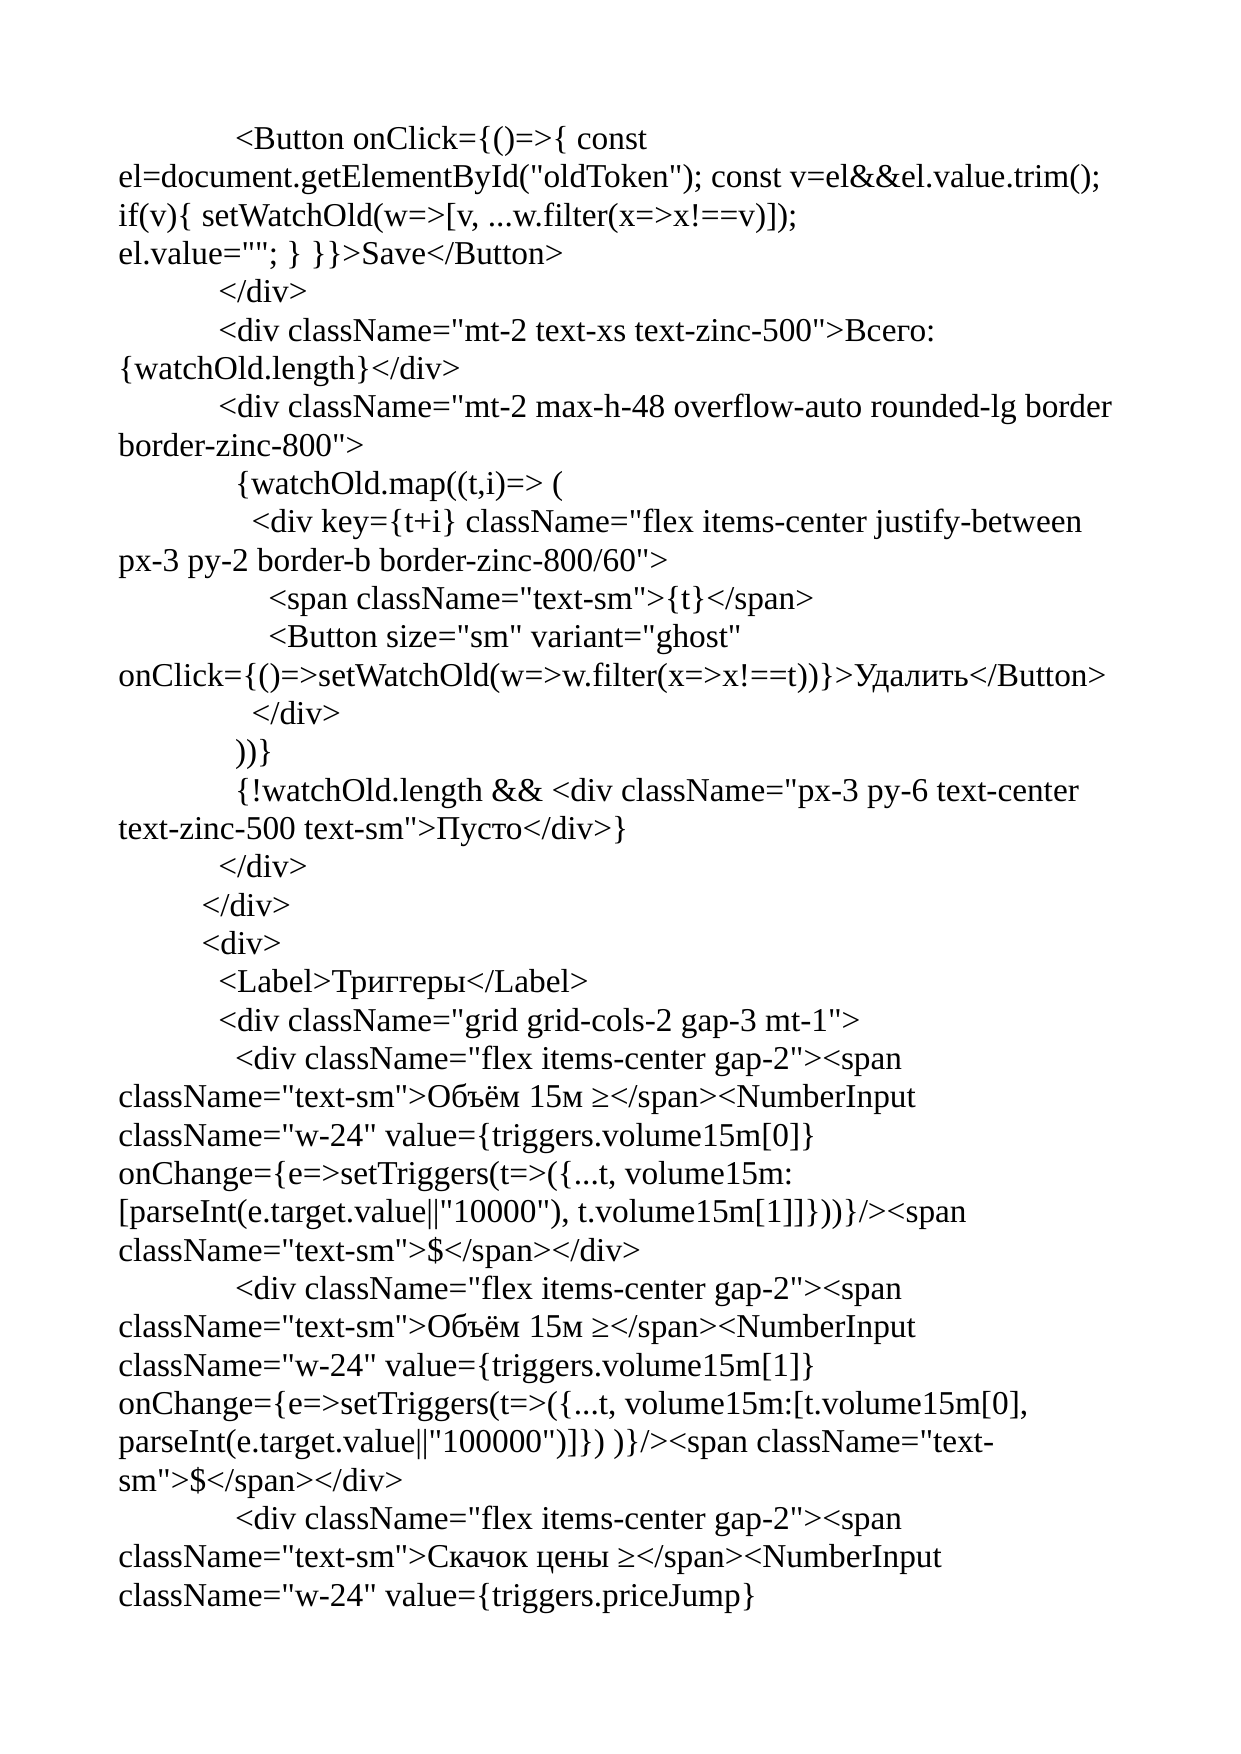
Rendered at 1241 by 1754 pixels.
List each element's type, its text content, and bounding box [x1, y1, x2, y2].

text <div className="flex items-center gap-2"><span className="text-sm">Объём 15м ≥</span><NumberInput className="w-24" value={triggers.volume15m[1]} onChange={e=>setTriggers(t=>({...t, volume15m:[t.volume15m[0], parseInt(e.target.value||"100000")]}) )}/><span className="text-sm">$</span></div> [118, 1268, 1122, 1498]
text </div> [118, 271, 1122, 310]
text <div className="flex items-center gap-2"><span className="text-sm">Объём 15м ≥</span><NumberInput className="w-24" value={triggers.volume15m[0]} onChange={e=>setTriggers(t=>({...t, volume15m:[parseInt(e.target.value||"10000"), t.volume15m[1]]}))}/><span className="text-sm">$</span></div> [118, 1038, 1122, 1268]
text ))} [118, 731, 1122, 770]
text <div className="mt-2 max-h-48 overflow-auto rounded-lg border border-zinc-800"> [118, 386, 1122, 463]
text <span className="text-sm">{t}</span> [118, 578, 1122, 616]
text <Button size="sm" variant="ghost" onClick={()=>setWatchOld(w=>w.filter(x=>x!==t))}>Удалить</Button> [118, 616, 1122, 693]
text <div key={t+i} className="flex items-center justify-between px-3 py-2 border-b border-zinc-800/60"> [118, 501, 1122, 578]
text <Button onClick={()=>{ const el=document.getElementById("oldToken"); const v=el&&el.value.trim(); if(v){ setWatchOld(w=>[v, ...w.filter(x=>x!==v)]); el.value=""; } }}>Save</Button> [118, 118, 1122, 271]
text </div> [118, 693, 1122, 731]
text {!watchOld.length && <div className="px-3 py-6 text-center text-zinc-500 text-sm">Пусто</div>} [118, 770, 1122, 846]
text <div> [118, 923, 1122, 961]
text </div> [118, 846, 1122, 885]
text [118, 1498, 1122, 1613]
text <Label>Триггеры</Label> [118, 961, 1122, 1000]
text <div className="mt-2 text-xs text-zinc-500">Всего: {watchOld.length}</div> [118, 310, 1122, 386]
text </div> [118, 885, 1122, 923]
text {watchOld.map((t,i)=> ( [118, 463, 1122, 501]
text <div className="grid grid-cols-2 gap-3 mt-1"> [118, 1000, 1122, 1038]
